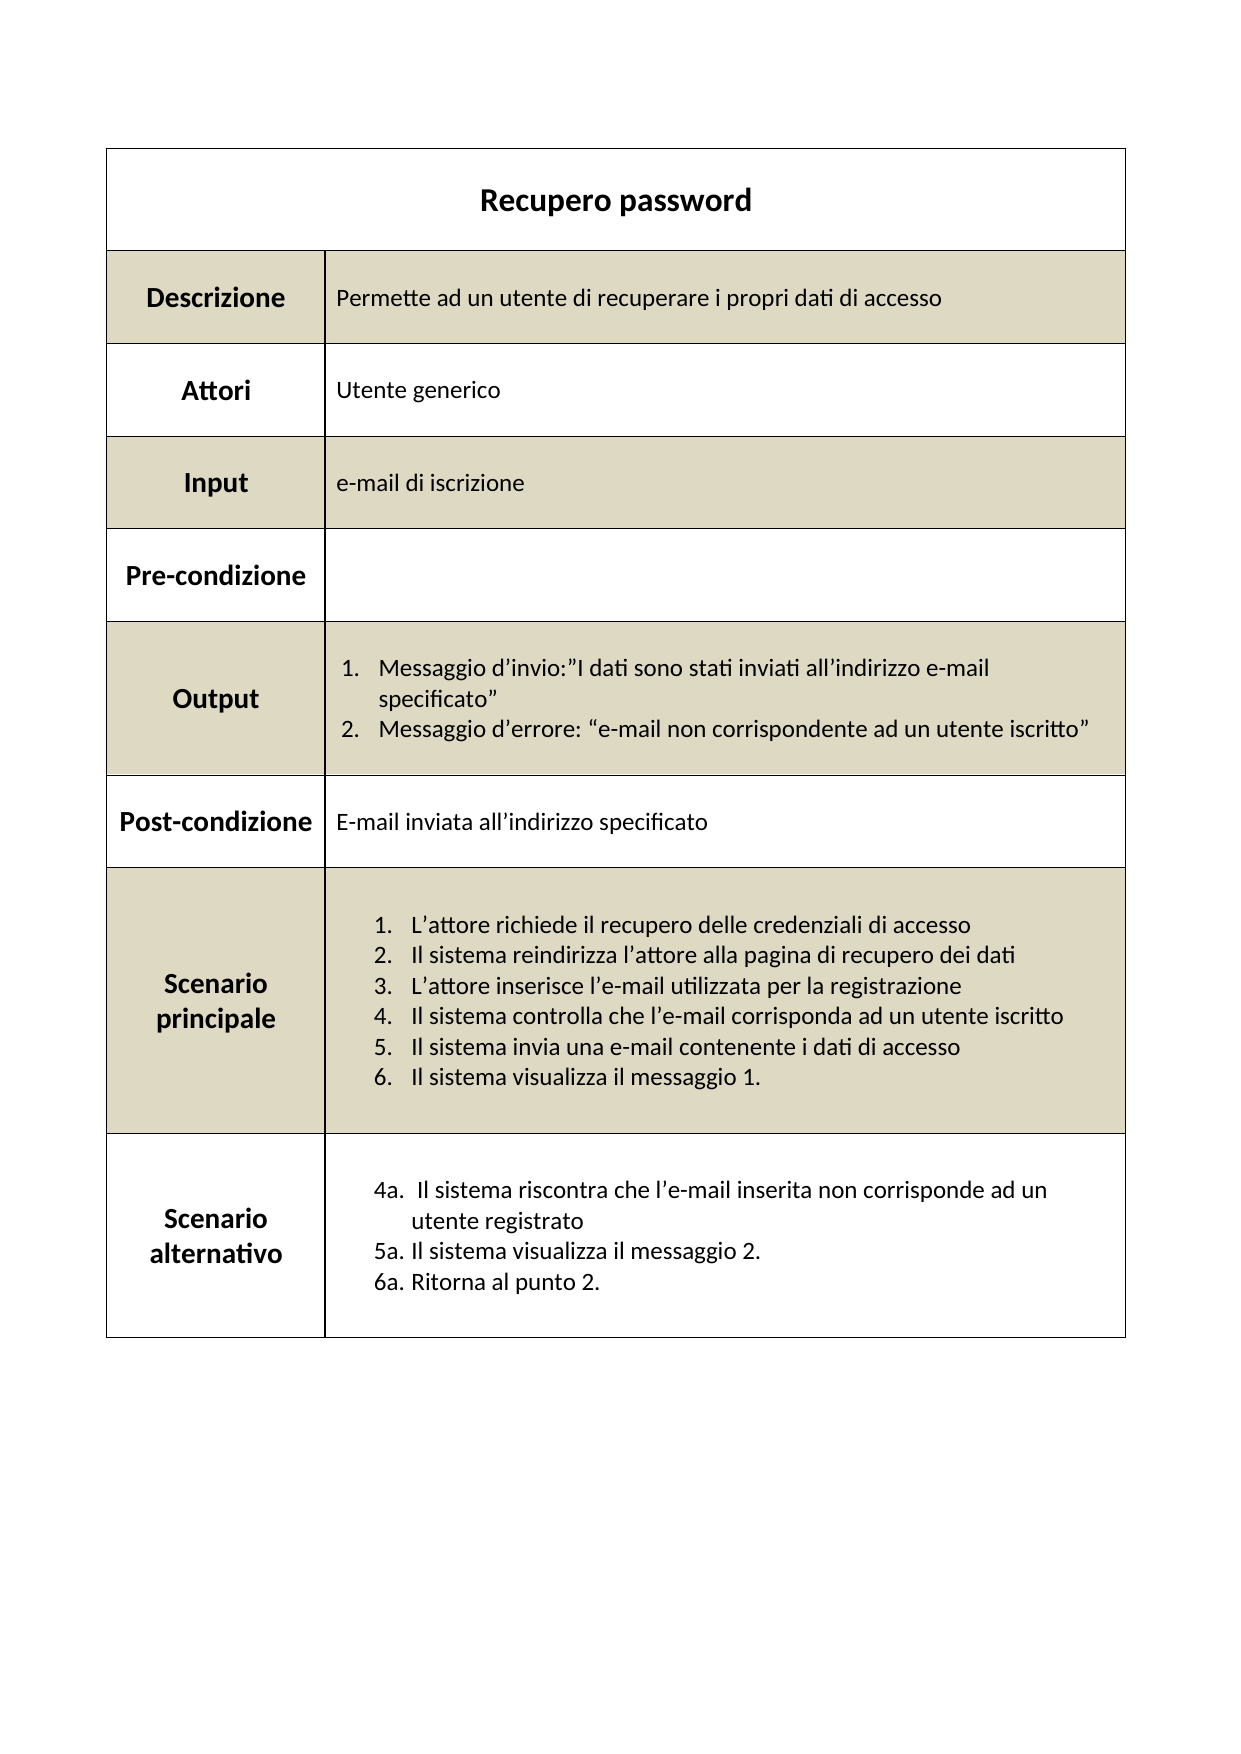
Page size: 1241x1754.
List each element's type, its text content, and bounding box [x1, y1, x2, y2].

table_cell Permette ad un utente di recuperare i propri dati di accesso [326, 251, 1125, 343]
table_cell Messaggio d’invio:”I dati sono stati inviati all’indirizzo e-mail specificato” Messaggio d’errore: “e-mail non corrispondente ad un utente iscritto” [326, 622, 1125, 774]
table_cell Attori [107, 344, 324, 436]
table_cell Output [107, 622, 324, 774]
table_cell Il sistema riscontra che l’e-mail inserita non corrisponde ad un utente registrato Il sistema visualizza il messaggio 2. Ritorna al punto 2. [326, 1134, 1125, 1337]
table_cell Post-condizione [107, 776, 324, 867]
table_cell L’attore richiede il recupero delle credenziali di accesso Il sistema reindirizza l’attore alla pagina di recupero dei dati L’attore inserisce l’e-mail utilizzata per la registrazione Il sistema controlla che l’e-mail corrisponda ad un utente iscritto Il sistema invia una e-mail contenente i dati di accesso Il sistema visualizza il messaggio 1. [326, 868, 1125, 1133]
table_cell E-mail inviata all’indirizzo specificato [326, 776, 1125, 867]
table_cell Scenario principale [107, 868, 324, 1133]
table_cell Descrizione [107, 251, 324, 343]
table_header Recupero password [107, 149, 1125, 250]
table_cell Pre-condizione [107, 529, 324, 621]
table_cell Input [107, 437, 324, 528]
table_cell Utente generico [326, 344, 1125, 436]
table_cell e-mail di iscrizione [326, 437, 1125, 528]
table_cell [326, 529, 1125, 621]
table_cell Scenario alternativo [107, 1134, 324, 1337]
